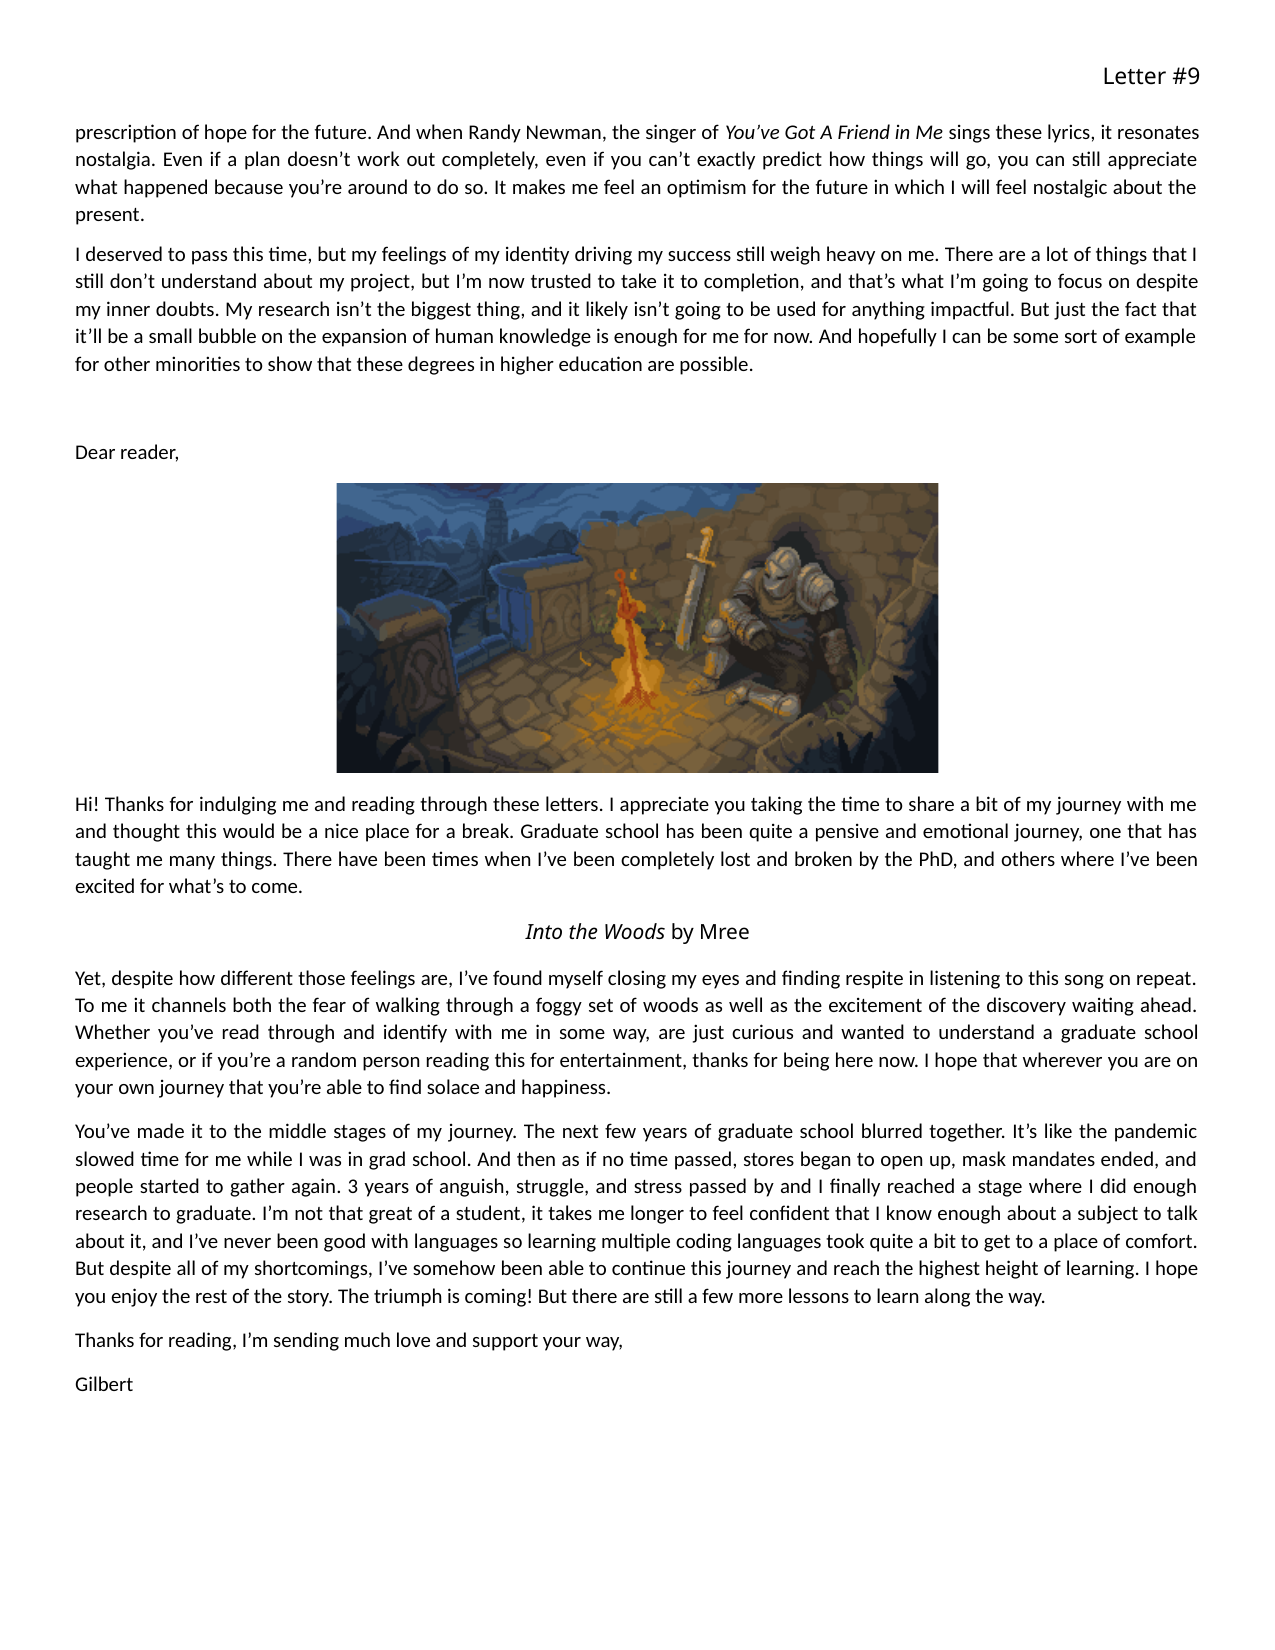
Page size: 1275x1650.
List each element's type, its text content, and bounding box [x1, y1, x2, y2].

text Thanks for reading, I’m sending much love and support your way, [75, 1327, 1200, 1352]
text You’ve made it to the middle stages of my journey. The next few years of graduate school blurred together. It’s like the pandemic slowed time for me while I was in grad school. And then as if no time passed, stores began to open up, mask mandates ended, and people started to gather again. 3 years of anguish, struggle, and stress passed by and I finally reached a stage where I did enough research to graduate. I’m not that great of a student, it takes me longer to feel confident that I know enough about a subject to talk about it, and I’ve never been good with languages so learning multiple coding languages took quite a bit to get to a place of comfort. But despite all of my shortcomings, I’ve somehow been able to continue this journey and reach the highest height of learning. I hope you enjoy the rest of the story. The triumph is coming! But there are still a few more lessons to learn along the way. [75, 1118, 1200, 1308]
picture [336, 483, 939, 773]
text Hi! Thanks for indulging me and reading through these letters. I appreciate you taking the time to share a bit of my journey with me and thought this would be a nice place for a break. Graduate school has been quite a pensive and emotional journey, one that has taught me many things. There have been times when I’ve been completely lost and broken by the PhD, and others where I’ve been excited for what’s to come. [75, 791, 1200, 899]
text I deserved to pass this time, but my feelings of my identity driving my success still weigh heavy on me. There are a lot of things that I still don’t understand about my project, but I’m now trusted to take it to completion, and that’s what I’m going to focus on despite my inner doubts. My research isn’t the biggest thing, and it likely isn’t going to be used for anything impactful. But just the fact that it’ll be a small bubble on the expansion of human knowledge is enough for me for now. And hopefully I can be some sort of example for other minorities to show that these degrees in higher education are possible. [75, 241, 1200, 376]
text Gilbert [75, 1371, 1200, 1396]
text Yet, despite how different those feelings are, I’ve found myself closing my eyes and finding respite in listening to this song on repeat. To me it channels both the fear of walking through a foggy set of woods as well as the excitement of the discovery waiting ahead. Whether you’ve read through and identify with me in some way, are just curious and wanted to understand a graduate school experience, or if you’re a random person reading this for entertainment, thanks for being here now. I hope that wherever you are on your own journey that you’re able to find solace and happiness. [75, 965, 1200, 1100]
text Into the Woods by Mree [75, 917, 1200, 946]
text Dear reader, [75, 439, 1200, 464]
